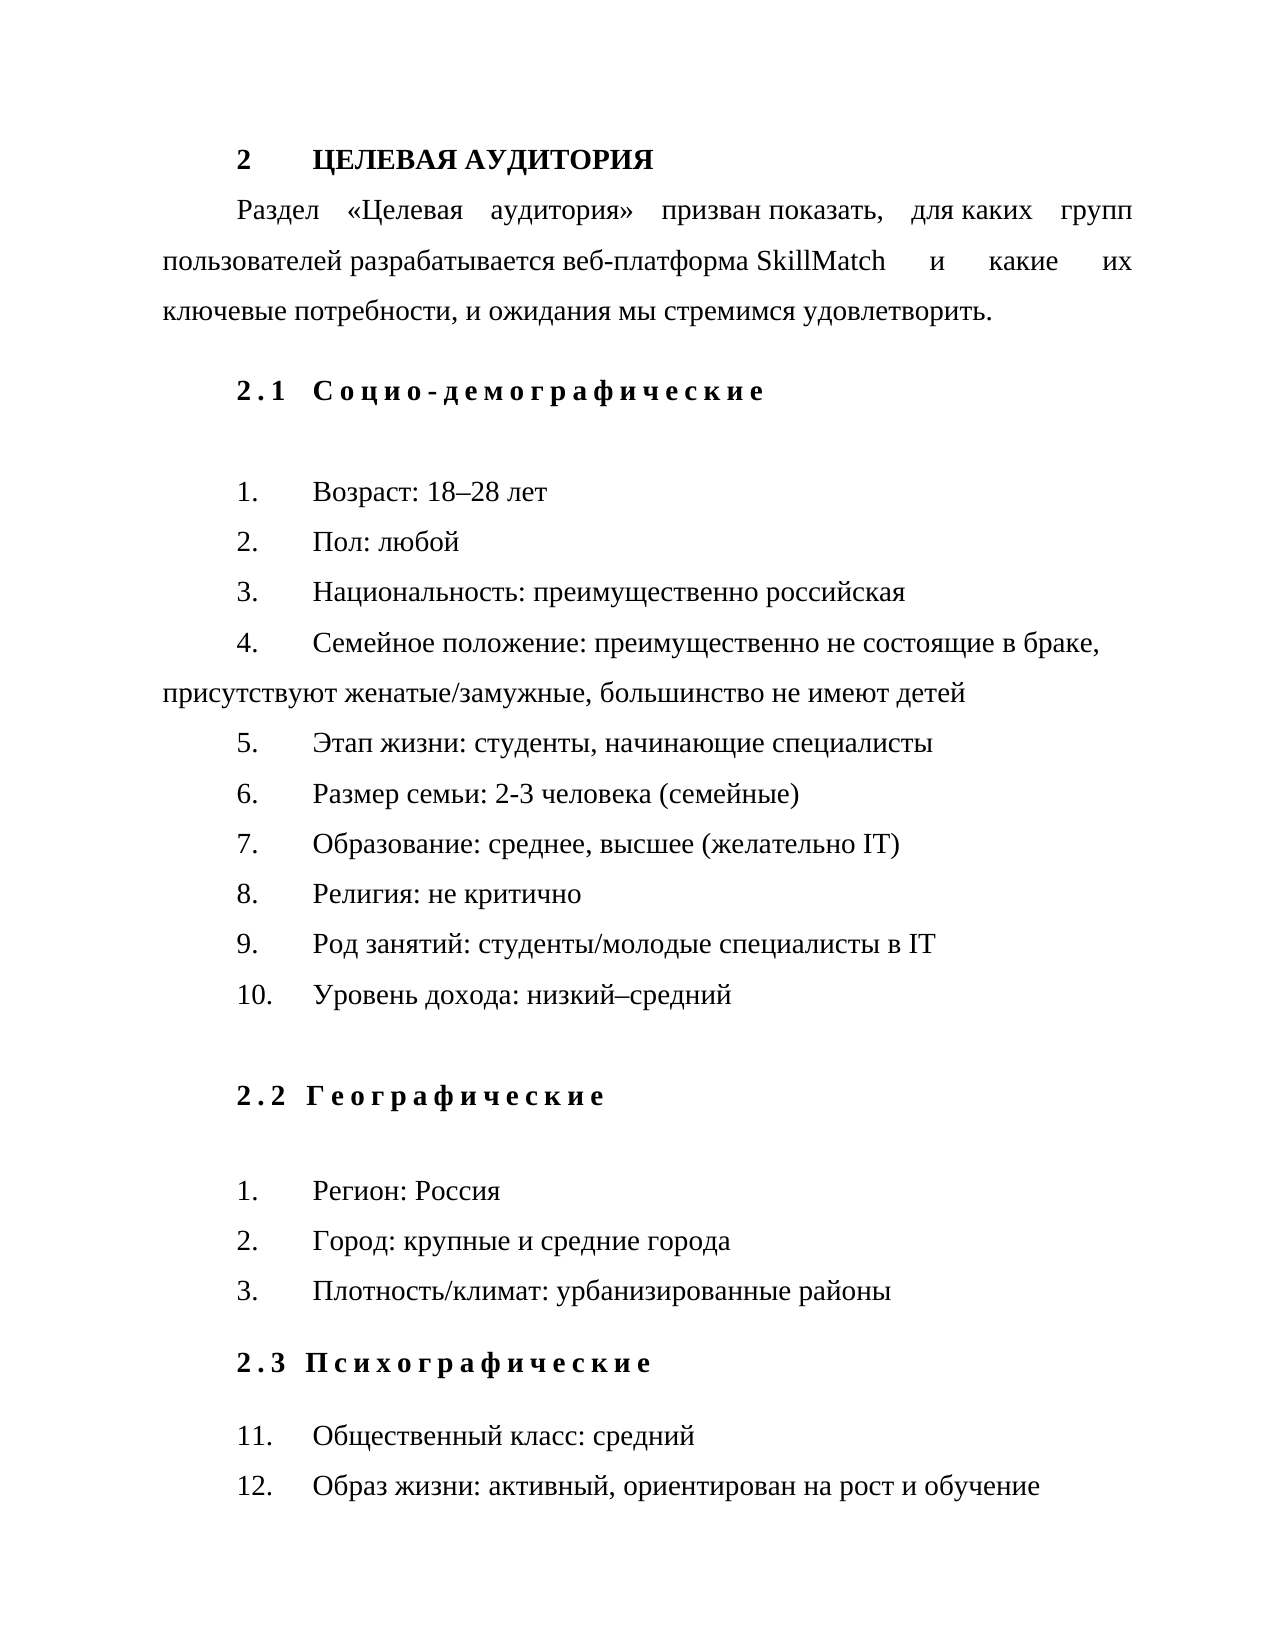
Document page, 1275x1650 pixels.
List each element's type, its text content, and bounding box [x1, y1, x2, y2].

list Географические [236, 1078, 1133, 1111]
list Образование: среднее, высшее (желательно IT) [162, 826, 1133, 859]
list Пол: любой [162, 524, 1133, 558]
list Религия: не критично [162, 876, 1133, 910]
list Уровень дохода: низкий–средний [162, 977, 1133, 1011]
list Национальность: преимущественно российская [162, 574, 1133, 608]
list Плотность/климат: урбанизированные районы [162, 1273, 1133, 1307]
list Город: крупные и средние города [162, 1223, 1133, 1256]
list Регион: Россия [162, 1173, 1133, 1206]
list Образ жизни: активный, ориентирован на рост и обучение [162, 1468, 1133, 1501]
text Раздел «Целевая аудитория» призван показать, для каких групп пользователей разрабатывается веб-платформа SkillMatch и какие их ключевые потребности, и ожидания мы стремимся удовлетворить. [162, 192, 1133, 327]
list Возраст: 18–28 лет [162, 474, 1133, 507]
subtitle Целевая аудитория [162, 142, 1133, 176]
text 2.3 Психографические [162, 1345, 1133, 1379]
list Общественный класс: средний [162, 1418, 1133, 1451]
list Семейное положение: преимущественно не состоящие в браке, присутствуют женатые/замужные, большинство не имеют детей [162, 625, 1133, 709]
list Этап жизни: студенты, начинающие специалисты [162, 725, 1133, 759]
list Социо-демографические [162, 373, 1133, 407]
list Род занятий: студенты/молодые специалисты в IT [162, 927, 1133, 960]
list Размер семьи: 2-3 человека (семейные) [162, 776, 1133, 809]
